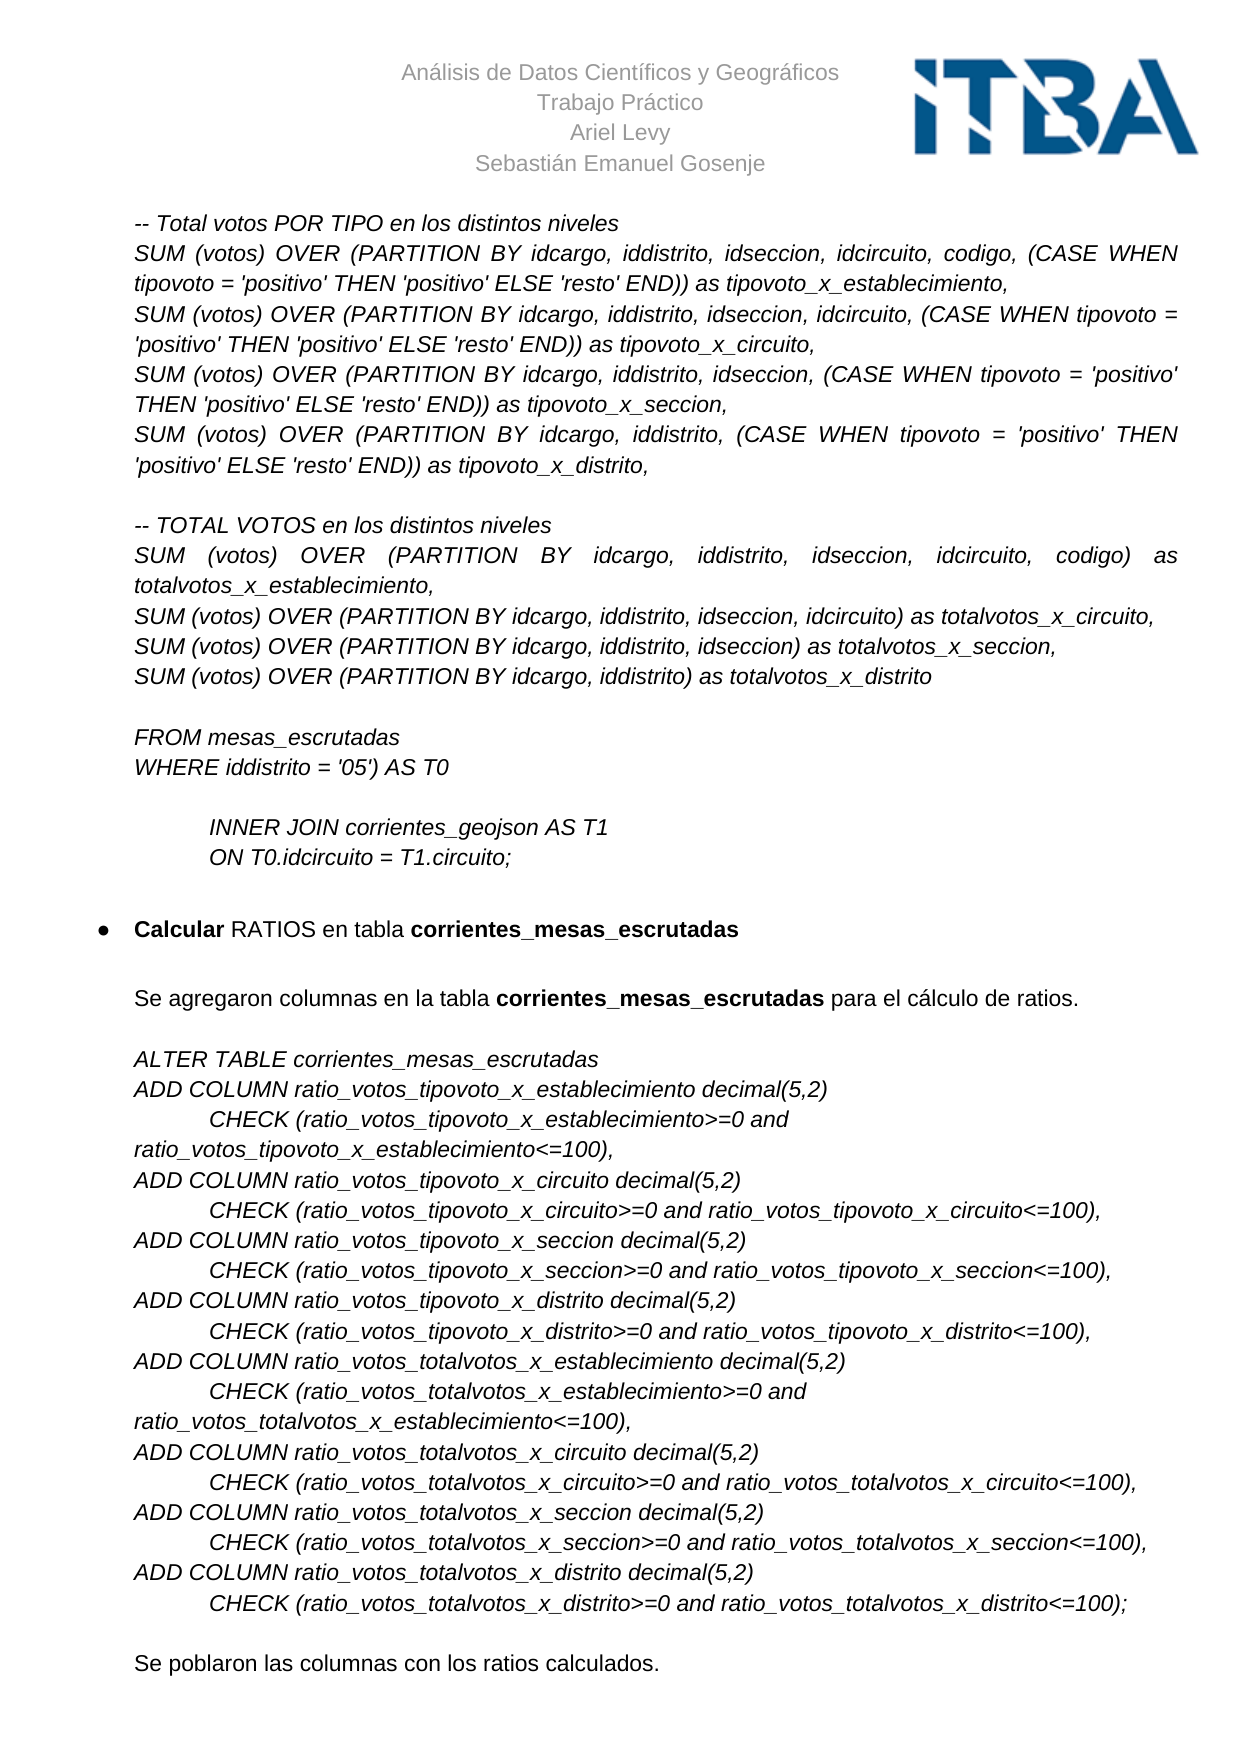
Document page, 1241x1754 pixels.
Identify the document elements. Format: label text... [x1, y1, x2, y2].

text Se poblaron las columnas con los ratios calculados. [134, 1650, 1181, 1676]
text CHECK (ratio_votos_totalvotos_x_establecimiento>=0 and ratio_votos_totalvotos_x_establecimiento<=100), [134, 1378, 1181, 1434]
text ADD COLUMN ratio_votos_totalvotos_x_circuito decimal(5,2) [134, 1438, 1181, 1465]
text SUM (votos) OVER (PARTITION BY idcargo, iddistrito, idseccion, idcircuito, (CASE WHEN tipovoto = 'positivo' THEN 'positivo' ELSE 'resto' END)) as tipovoto_x_circuito, [134, 301, 1181, 357]
text SUM (votos) OVER (PARTITION BY idcargo, iddistrito, idseccion, idcircuito, codigo) as totalvotos_x_establecimiento, [134, 542, 1181, 599]
text CHECK (ratio_votos_totalvotos_x_circuito>=0 and ratio_votos_totalvotos_x_circuito<=100), [134, 1469, 1181, 1495]
text CHECK (ratio_votos_tipovoto_x_circuito>=0 and ratio_votos_tipovoto_x_circuito<=100), [134, 1197, 1181, 1223]
text FROM mesas_escrutadas [134, 723, 1181, 750]
text ADD COLUMN ratio_votos_totalvotos_x_distrito decimal(5,2) [134, 1559, 1181, 1586]
text CHECK (ratio_votos_tipovoto_x_distrito>=0 and ratio_votos_tipovoto_x_distrito<=100), [134, 1318, 1181, 1344]
text CHECK (ratio_votos_totalvotos_x_distrito>=0 and ratio_votos_totalvotos_x_distrito<=100); [134, 1589, 1181, 1616]
text ADD COLUMN ratio_votos_tipovoto_x_seccion decimal(5,2) [134, 1227, 1181, 1253]
text ADD COLUMN ratio_votos_tipovoto_x_circuito decimal(5,2) [134, 1167, 1181, 1193]
text SUM (votos) OVER (PARTITION BY idcargo, iddistrito, idseccion) as totalvotos_x_seccion, [134, 633, 1181, 659]
subtitle Calcular RATIOS en tabla corrientes_mesas_escrutadas [96, 916, 1181, 943]
picture [873, 18, 1241, 196]
text CHECK (ratio_votos_totalvotos_x_seccion>=0 and ratio_votos_totalvotos_x_seccion<=100), [134, 1529, 1181, 1555]
text CHECK (ratio_votos_tipovoto_x_establecimiento>=0 and ratio_votos_tipovoto_x_establecimiento<=100), [134, 1106, 1181, 1163]
text SUM (votos) OVER (PARTITION BY idcargo, iddistrito, idseccion, idcircuito, codigo, (CASE WHEN tipovoto = 'positivo' THEN 'positivo' ELSE 'resto' END)) as tipovoto_x_establecimiento, [134, 240, 1181, 297]
text ADD COLUMN ratio_votos_tipovoto_x_establecimiento decimal(5,2) [134, 1076, 1181, 1102]
text CHECK (ratio_votos_tipovoto_x_seccion>=0 and ratio_votos_tipovoto_x_seccion<=100), [134, 1257, 1181, 1283]
text WHERE iddistrito = '05') AS T0 [134, 754, 1181, 780]
text ALTER TABLE corrientes_mesas_escrutadas [134, 1046, 1181, 1072]
text ON T0.idcircuito = T1.circuito; [134, 844, 1181, 871]
text SUM (votos) OVER (PARTITION BY idcargo, iddistrito, (CASE WHEN tipovoto = 'positivo' THEN 'positivo' ELSE 'resto' END)) as tipovoto_x_distrito, [134, 421, 1181, 478]
text ADD COLUMN ratio_votos_totalvotos_x_establecimiento decimal(5,2) [134, 1348, 1181, 1374]
text ADD COLUMN ratio_votos_totalvotos_x_seccion decimal(5,2) [134, 1499, 1181, 1525]
text Se agregaron columnas en la tabla corrientes_mesas_escrutadas para el cálculo de ratios. [134, 985, 1181, 1012]
text -- TOTAL VOTOS en los distintos niveles [134, 512, 1181, 538]
text SUM (votos) OVER (PARTITION BY idcargo, iddistrito, idseccion, idcircuito) as totalvotos_x_circuito, [134, 603, 1181, 629]
text SUM (votos) OVER (PARTITION BY idcargo, iddistrito) as totalvotos_x_distrito [134, 663, 1181, 689]
text INNER JOIN corrientes_geojson AS T1 [134, 814, 1181, 841]
text SUM (votos) OVER (PARTITION BY idcargo, iddistrito, idseccion, (CASE WHEN tipovoto = 'positivo' THEN 'positivo' ELSE 'resto' END)) as tipovoto_x_seccion, [134, 361, 1181, 418]
text -- Total votos POR TIPO en los distintos niveles [134, 210, 1181, 236]
text ADD COLUMN ratio_votos_tipovoto_x_distrito decimal(5,2) [134, 1287, 1181, 1314]
